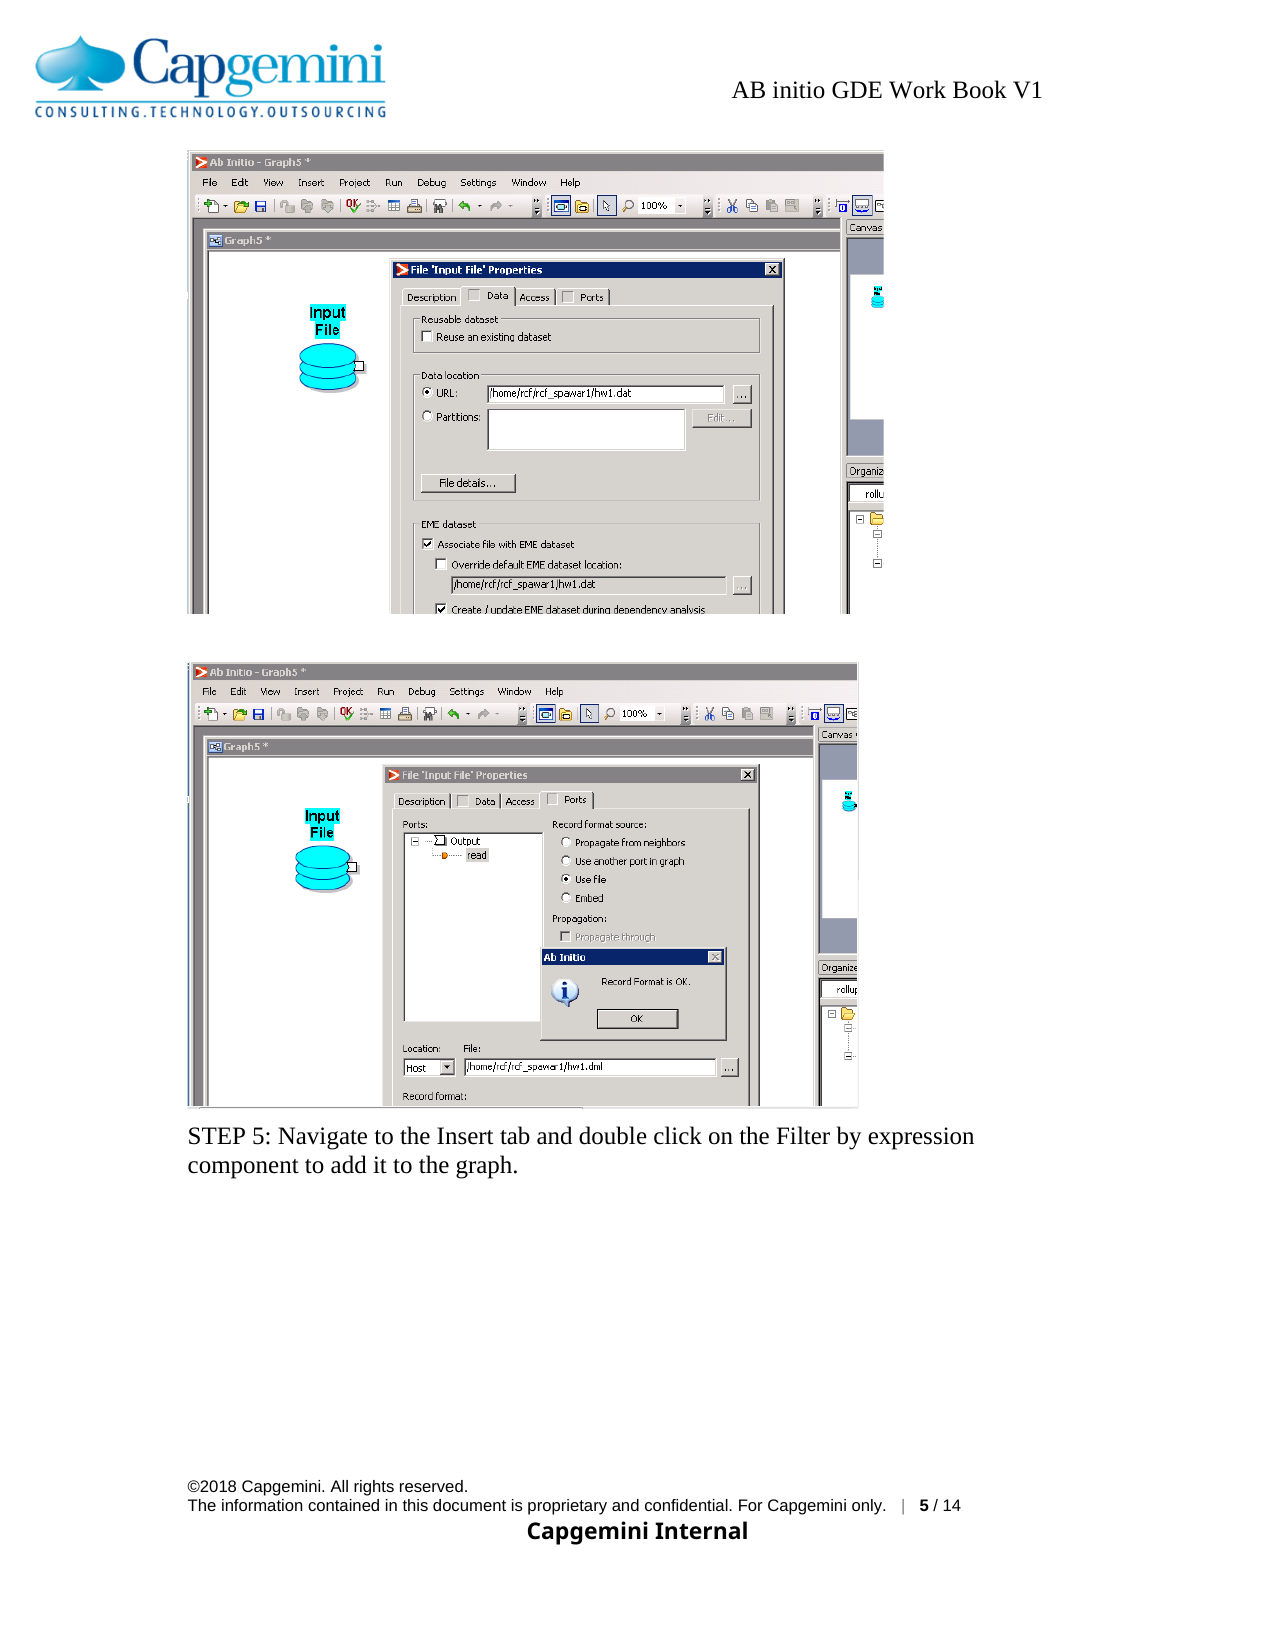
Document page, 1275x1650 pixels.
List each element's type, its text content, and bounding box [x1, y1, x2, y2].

text STEP 5: Navigate to the Insert tab and double click on the Filter by expression component to add it to the graph. [187, 1121, 1087, 1178]
picture [33, 33, 388, 121]
picture [187, 662, 859, 1109]
picture [187, 150, 884, 614]
